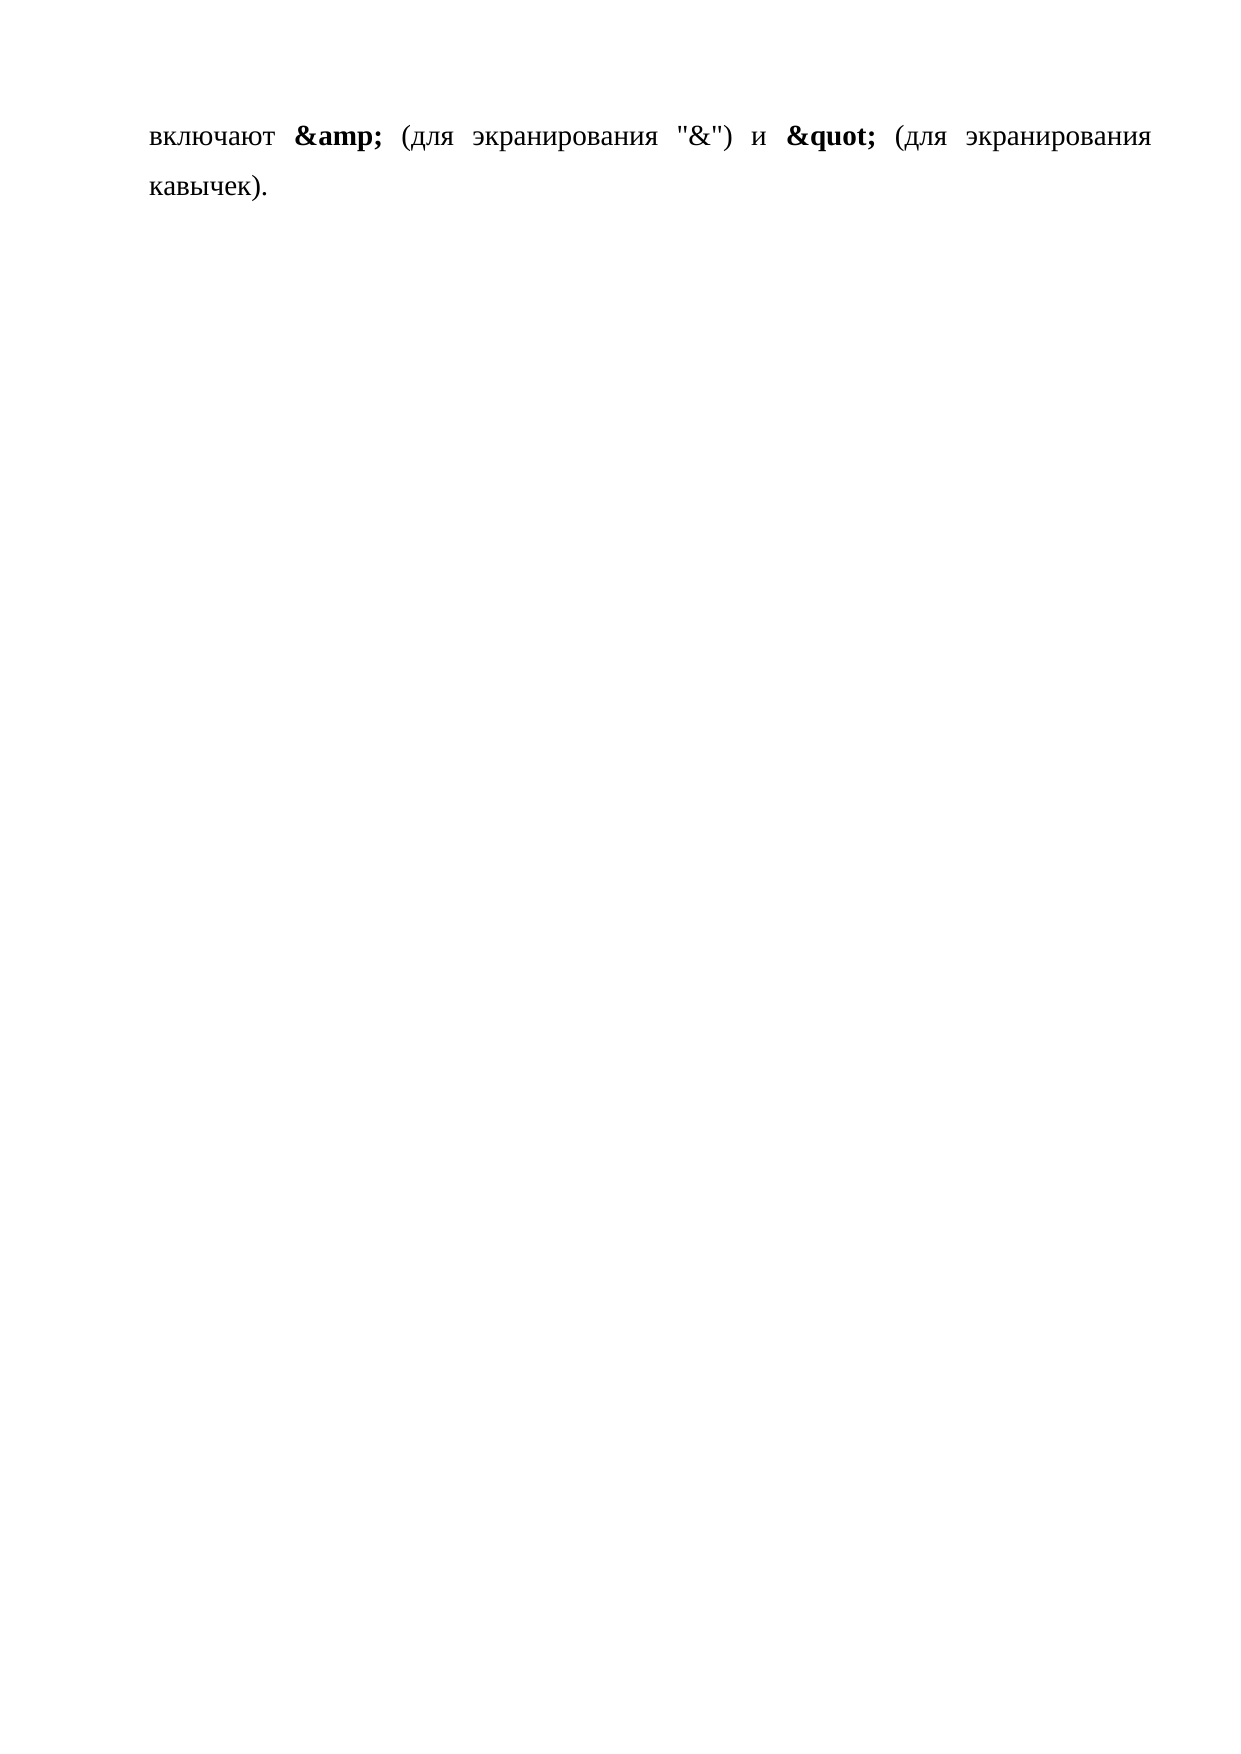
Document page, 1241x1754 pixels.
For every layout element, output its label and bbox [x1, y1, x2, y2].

list [111, 118, 1152, 202]
